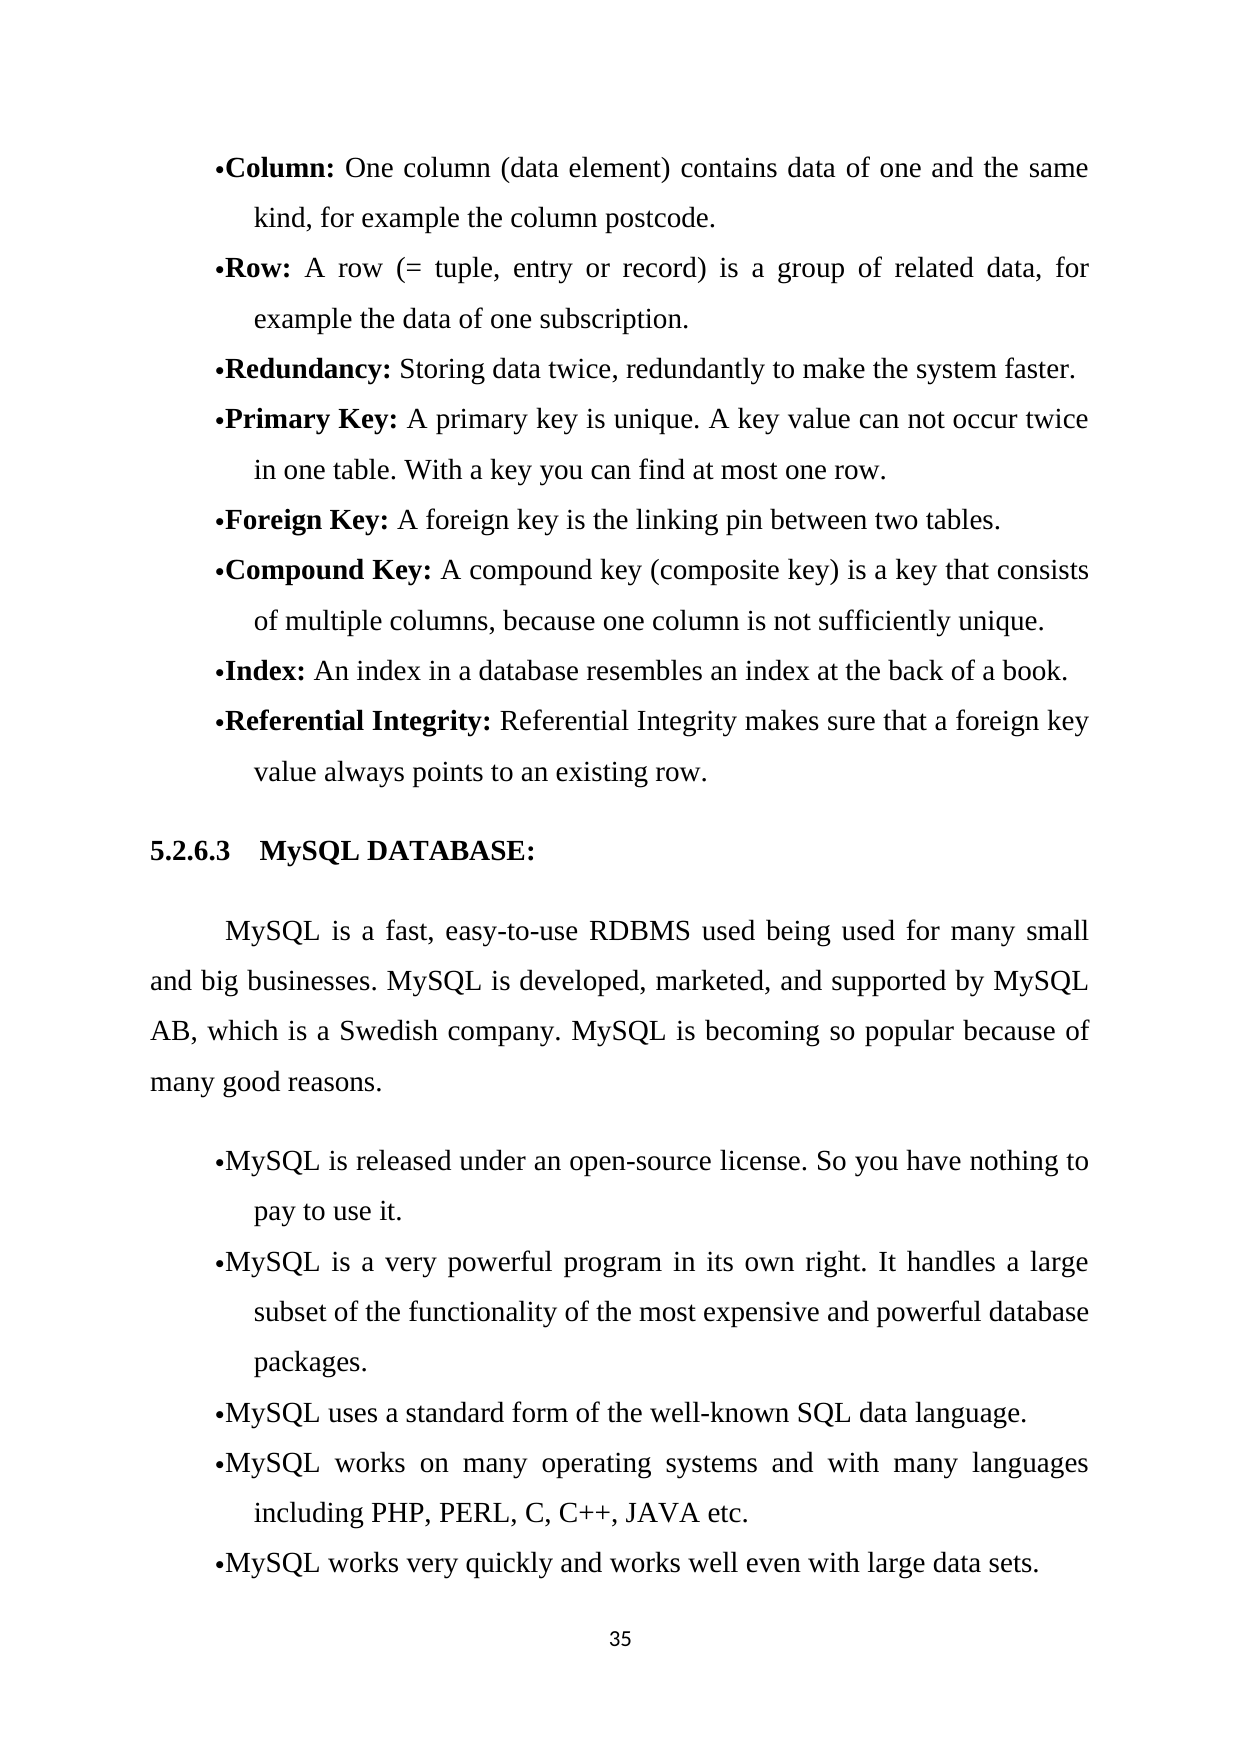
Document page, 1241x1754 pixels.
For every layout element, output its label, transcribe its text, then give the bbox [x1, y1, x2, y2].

text MySQL is a fast, easy-to-use RDBMS used being used for many small and big businesses. MySQL is developed, marketed, and supported by MySQL AB, which is a Swedish company. MySQL is becoming so popular because of many good reasons. [150, 1247, 1090, 1431]
list Referential Integrity: Referential Integrity makes sure that a foreign key value always points to an existing row. [216, 1037, 1090, 1121]
list Row: A row (= tuple, entry or record) is a group of related data, for example the data of one subscription. [216, 409, 1090, 493]
list MySQL is released under an open-source license. So you have nothing to pay to use it. [216, 1477, 1090, 1561]
list Compound Key: A compound key (composite key) is a key that consists of multiple columns, because one column is not sufficiently unique. [216, 828, 1090, 912]
list Table: A table is a matrix with data. A table in a database looks like a simple spreadsheet. [216, 150, 1090, 234]
list Column: One column (data element) contains data of one and the same kind, for example the column postcode. [216, 280, 1090, 364]
list Primary Key: A primary key is unique. A key value can not occur twice in one table. With a key you can find at most one row. [216, 619, 1090, 703]
list Redundancy: Storing data twice, redundantly to make the system faster. [216, 539, 1090, 573]
subtitle 5.2.6.3 MySQL DATABASE: [150, 1167, 1090, 1201]
list Foreign Key: A foreign key is the linking pin between two tables. [216, 749, 1090, 782]
list Index: An index in a database resembles an index at the back of a book. [216, 958, 1090, 991]
